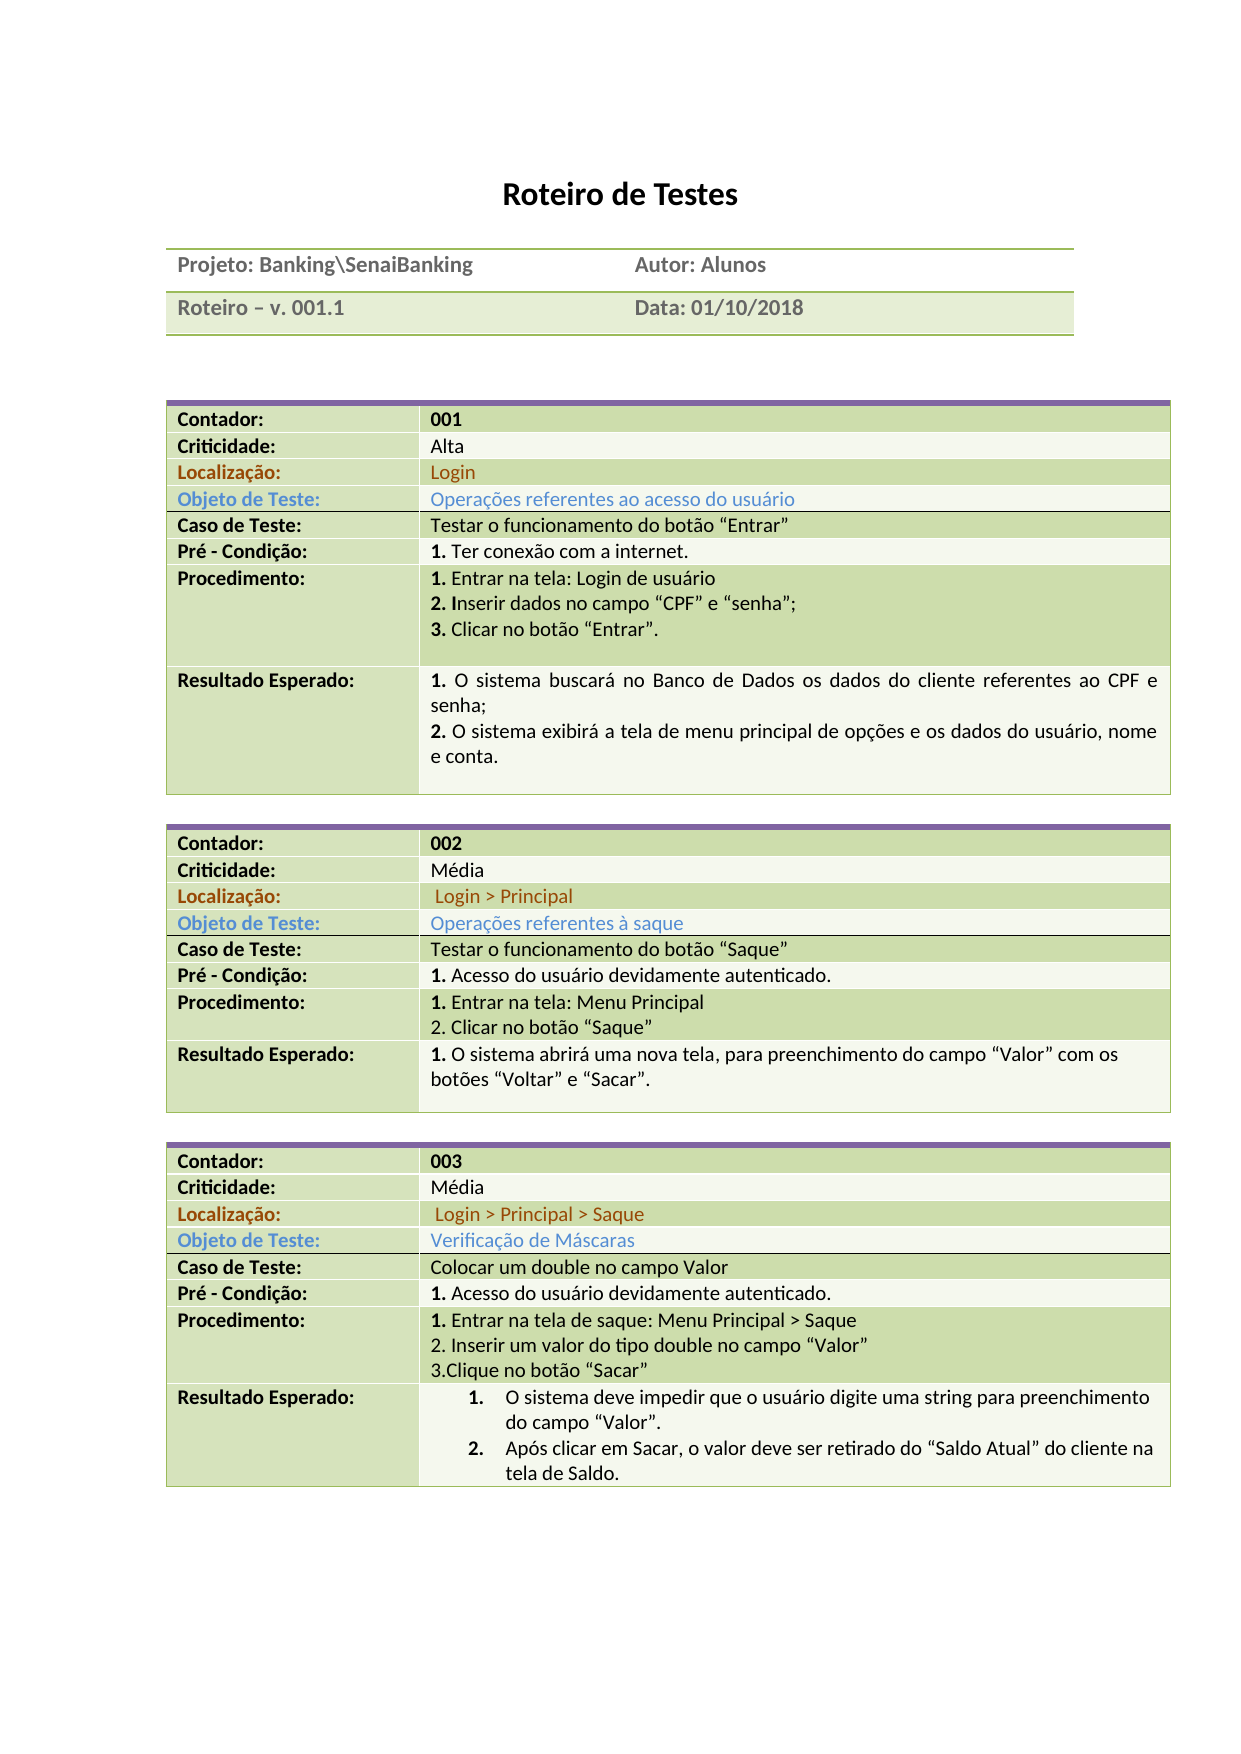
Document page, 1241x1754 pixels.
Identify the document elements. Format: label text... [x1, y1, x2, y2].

table_cell Resultado Esperado: [167, 1384, 419, 1486]
table_cell Objeto de Teste: [167, 910, 419, 935]
subtitle Roteiro de Testes [177, 173, 1063, 213]
table_cell Operações referentes à saque [420, 910, 1170, 935]
table_cell Caso de Teste: [167, 936, 419, 962]
table_cell Resultado Esperado: [167, 1041, 419, 1112]
table_cell Pré - Condição: [167, 539, 419, 564]
table_header 001 [420, 406, 1170, 432]
table_cell Testar o funcionamento do botão “Saque” [420, 936, 1170, 962]
table_header 003 [420, 1148, 1170, 1173]
table_cell Alta [420, 433, 1170, 458]
table_cell Resultado Esperado: [167, 667, 419, 794]
table_cell Operações referentes ao acesso do usuário [420, 486, 1170, 511]
table_cell Criticidade: [167, 1175, 419, 1200]
table_cell 1. Entrar na tela de saque: Menu Principal > Saque 2. Inserir um valor do tipo double no campo “Valor” 3.Clique no botão “Sacar” [420, 1307, 1170, 1383]
table_header Autor: Alunos [623, 250, 1074, 291]
table_cell Roteiro – v. 001.1 [166, 293, 623, 333]
table_cell Pré - Condição: [167, 1280, 419, 1306]
table_cell 1. Entrar na tela: Login de usuário 2. Inserir dados no campo “CPF” e “senha”; 3. Clicar no botão “Entrar”. [420, 565, 1170, 666]
table_cell Login [420, 459, 1170, 485]
table_cell O sistema deve impedir que o usuário digite uma string para preenchimento do campo “Valor”. Após clicar em Sacar, o valor deve ser retirado do “Saldo Atual” do cliente na tela de Saldo. [420, 1384, 1170, 1486]
table_cell Objeto de Teste: [167, 1228, 419, 1253]
table_cell Criticidade: [167, 433, 419, 458]
table_cell Login > Principal [420, 883, 1170, 909]
table_cell Data: 01/10/2018 [623, 293, 1074, 333]
table_cell Verificação de Máscaras [420, 1228, 1170, 1253]
table_header Projeto: Banking\SenaiBanking [166, 250, 623, 291]
table_cell 1. Ter conexão com a internet. [420, 539, 1170, 564]
table_cell Testar o funcionamento do botão “Entrar” [420, 512, 1170, 538]
table_cell Caso de Teste: [167, 1254, 419, 1279]
table_cell Colocar um double no campo Valor [420, 1254, 1170, 1279]
table_cell Procedimento: [167, 1307, 419, 1383]
table_header Contador: [167, 1148, 419, 1173]
table_cell 1. Entrar na tela: Menu Principal 2. Clicar no botão “Saque” [420, 989, 1170, 1040]
table_cell Procedimento: [167, 989, 419, 1040]
table_header Contador: [167, 830, 419, 856]
table_cell Localização: [167, 1201, 419, 1226]
table_cell 1. Acesso do usuário devidamente autenticado. [420, 1280, 1170, 1306]
table_cell Localização: [167, 883, 419, 909]
table_cell Média [420, 857, 1170, 882]
table_header Contador: [167, 406, 419, 432]
table_cell Caso de Teste: [167, 512, 419, 538]
table_cell Criticidade: [167, 857, 419, 882]
table_cell 1. O sistema abrirá uma nova tela, para preenchimento do campo “Valor” com os botões “Voltar” e “Sacar”. [420, 1041, 1170, 1112]
table_cell 1. Acesso do usuário devidamente autenticado. [420, 963, 1170, 988]
table_cell Pré - Condição: [167, 963, 419, 988]
table_cell 1. O sistema buscará no Banco de Dados os dados do cliente referentes ao CPF e senha; 2. O sistema exibirá a tela de menu principal de opções e os dados do usuário, nome e conta. [420, 667, 1170, 794]
table_cell Objeto de Teste: [167, 486, 419, 511]
table_cell Procedimento: [167, 565, 419, 666]
table_header 002 [420, 830, 1170, 856]
table_cell Localização: [167, 459, 419, 485]
table_cell Login > Principal > Saque [420, 1201, 1170, 1226]
table_cell Média [420, 1175, 1170, 1200]
